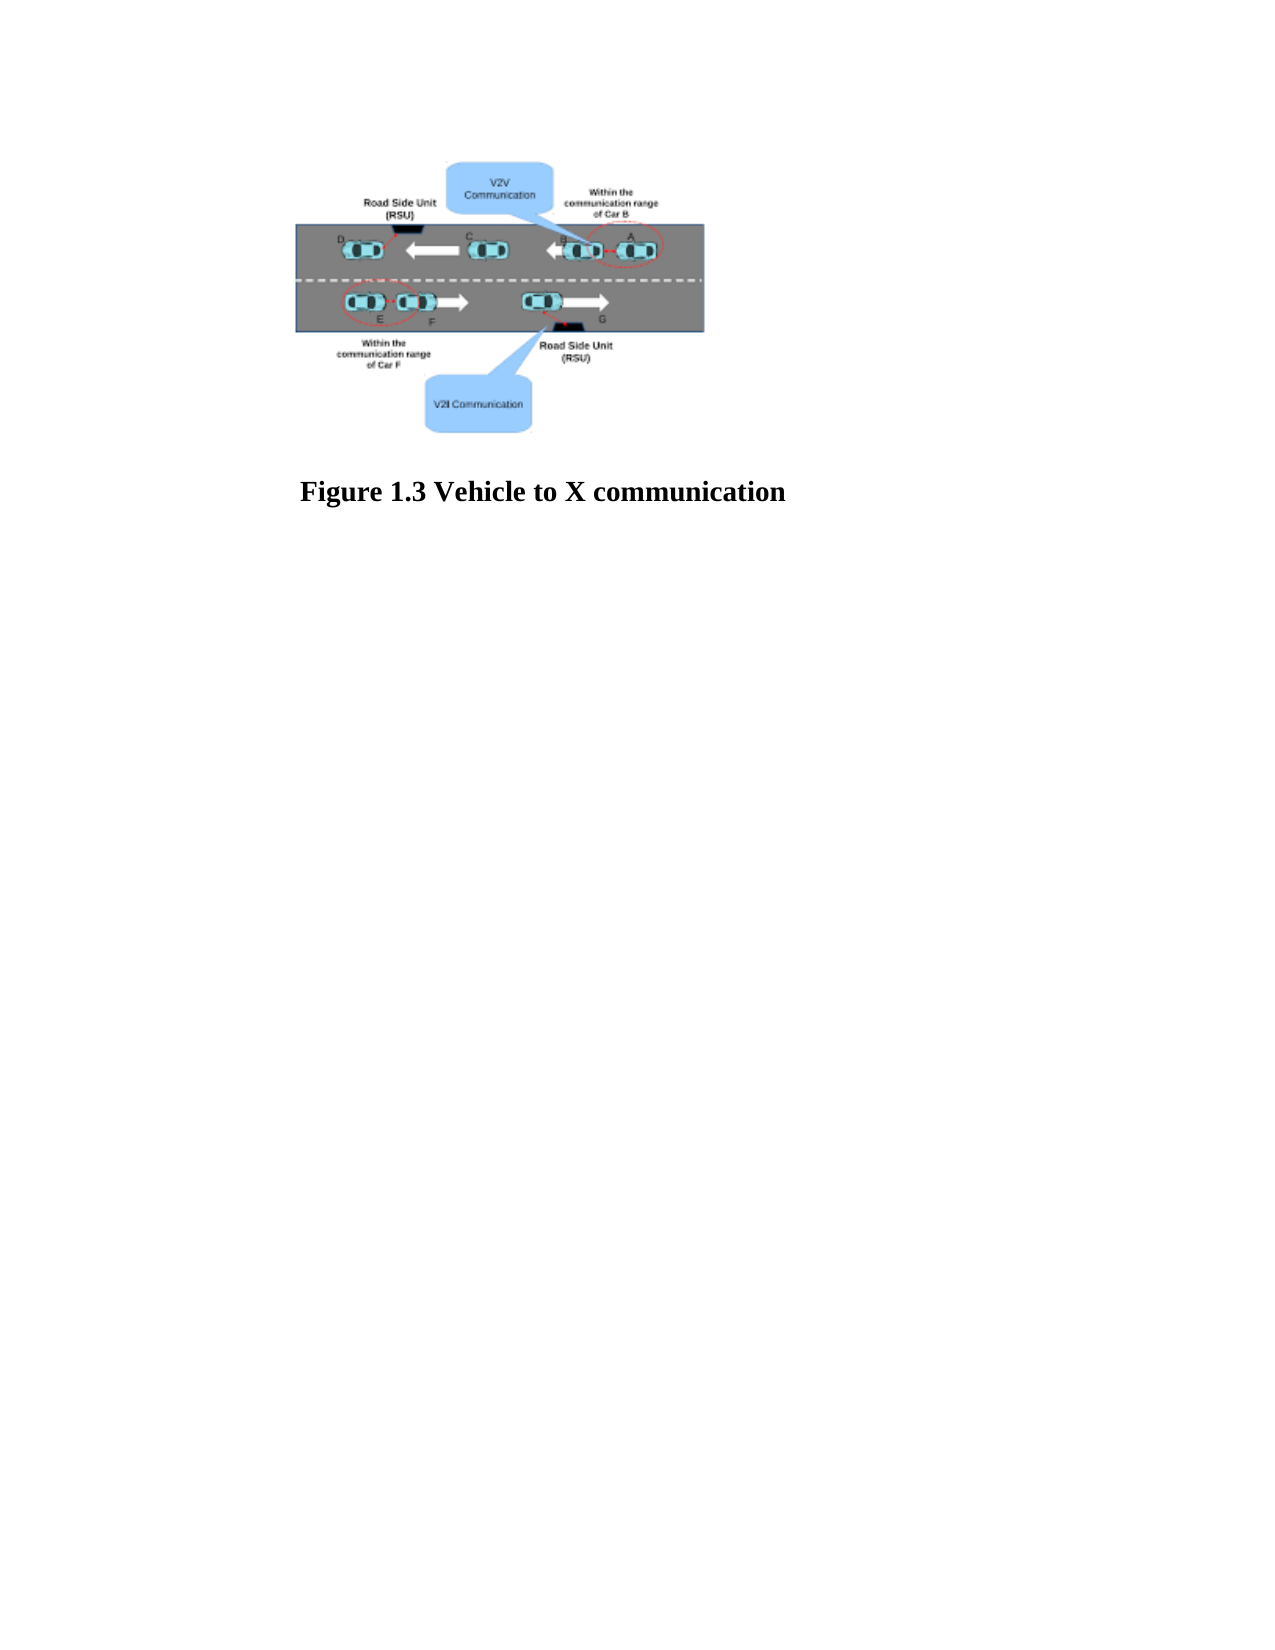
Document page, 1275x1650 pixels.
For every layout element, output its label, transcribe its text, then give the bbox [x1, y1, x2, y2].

text Figure 1.3 Vehicle to X communication [300, 474, 1125, 508]
picture [288, 150, 711, 441]
